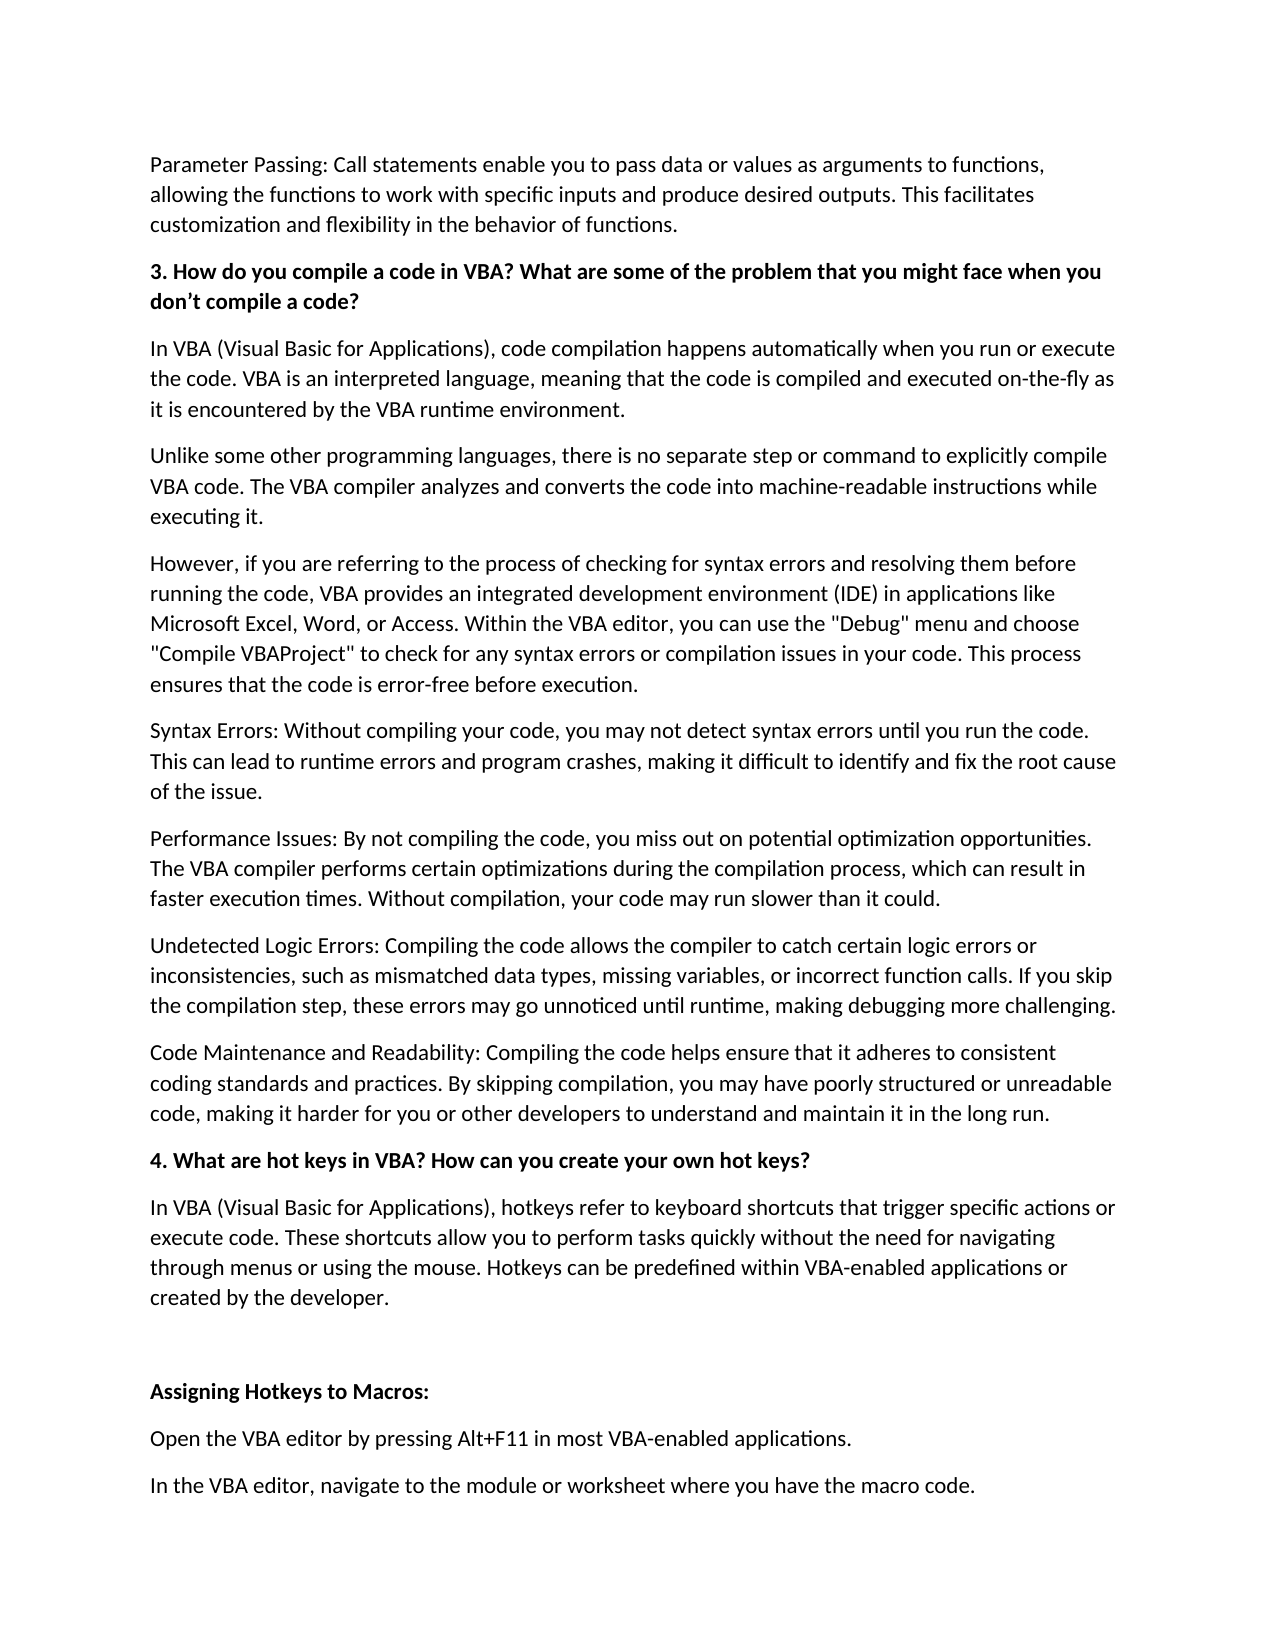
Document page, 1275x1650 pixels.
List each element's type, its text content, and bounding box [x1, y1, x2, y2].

text Code Maintenance and Readability: Compiling the code helps ensure that it adheres to consistent coding standards and practices. By skipping compilation, you may have poorly structured or unreadable code, making it harder for you or other developers to understand and maintain it in the long run. [150, 1038, 1125, 1127]
text In VBA (Visual Basic for Applications), code compilation happens automatically when you run or execute the code. VBA is an interpreted language, meaning that the code is compiled and executed on-the-fly as it is encountered by the VBA runtime environment. [150, 334, 1125, 423]
text 4. What are hot keys in VBA? How can you create your own hot keys? [150, 1146, 1125, 1174]
text Assigning Hotkeys to Macros: [150, 1377, 1125, 1405]
text In the VBA editor, navigate to the module or worksheet where you have the macro code. [150, 1471, 1125, 1499]
text 3. How do you compile a code in VBA? What are some of the problem that you might face when you don’t compile a code? [150, 257, 1125, 316]
text Syntax Errors: Without compiling your code, you may not detect syntax errors until you run the code. This can lead to runtime errors and program crashes, making it difficult to identify and fix the root cause of the issue. [150, 717, 1125, 805]
text Undetected Logic Errors: Compiling the code allows the compiler to catch certain logic errors or inconsistencies, such as mismatched data types, missing variables, or incorrect function calls. If you skip the compilation step, these errors may go unnoticed until runtime, making debugging more challenging. [150, 931, 1125, 1020]
text Open the VBA editor by pressing Alt+F11 in most VBA-enabled applications. [150, 1424, 1125, 1452]
text In VBA (Visual Basic for Applications), hotkeys refer to keyboard shortcuts that trigger specific actions or execute code. These shortcuts allow you to perform tasks quickly without the need for navigating through menus or using the mouse. Hotkeys can be predefined within VBA-enabled applications or created by the developer. [150, 1193, 1125, 1311]
text Parameter Passing: Call statements enable you to pass data or values as arguments to functions, allowing the functions to work with specific inputs and produce desired outputs. This facilitates customization and flexibility in the behavior of functions. [150, 150, 1125, 238]
text Performance Issues: By not compiling the code, you miss out on potential optimization opportunities. The VBA compiler performs certain optimizations during the compilation process, which can result in faster execution times. Without compilation, your code may run slower than it could. [150, 824, 1125, 912]
text Unlike some other programming languages, there is no separate step or command to explicitly compile VBA code. The VBA compiler analyzes and converts the code into machine-readable instructions while executing it. [150, 442, 1125, 530]
text However, if you are referring to the process of checking for syntax errors and resolving them before running the code, VBA provides an integrated development environment (IDE) in applications like Microsoft Excel, Word, or Access. Within the VBA editor, you can use the "Debug" menu and choose "Compile VBAProject" to check for any syntax errors or compilation issues in your code. This process ensures that the code is error-free before execution. [150, 549, 1125, 698]
